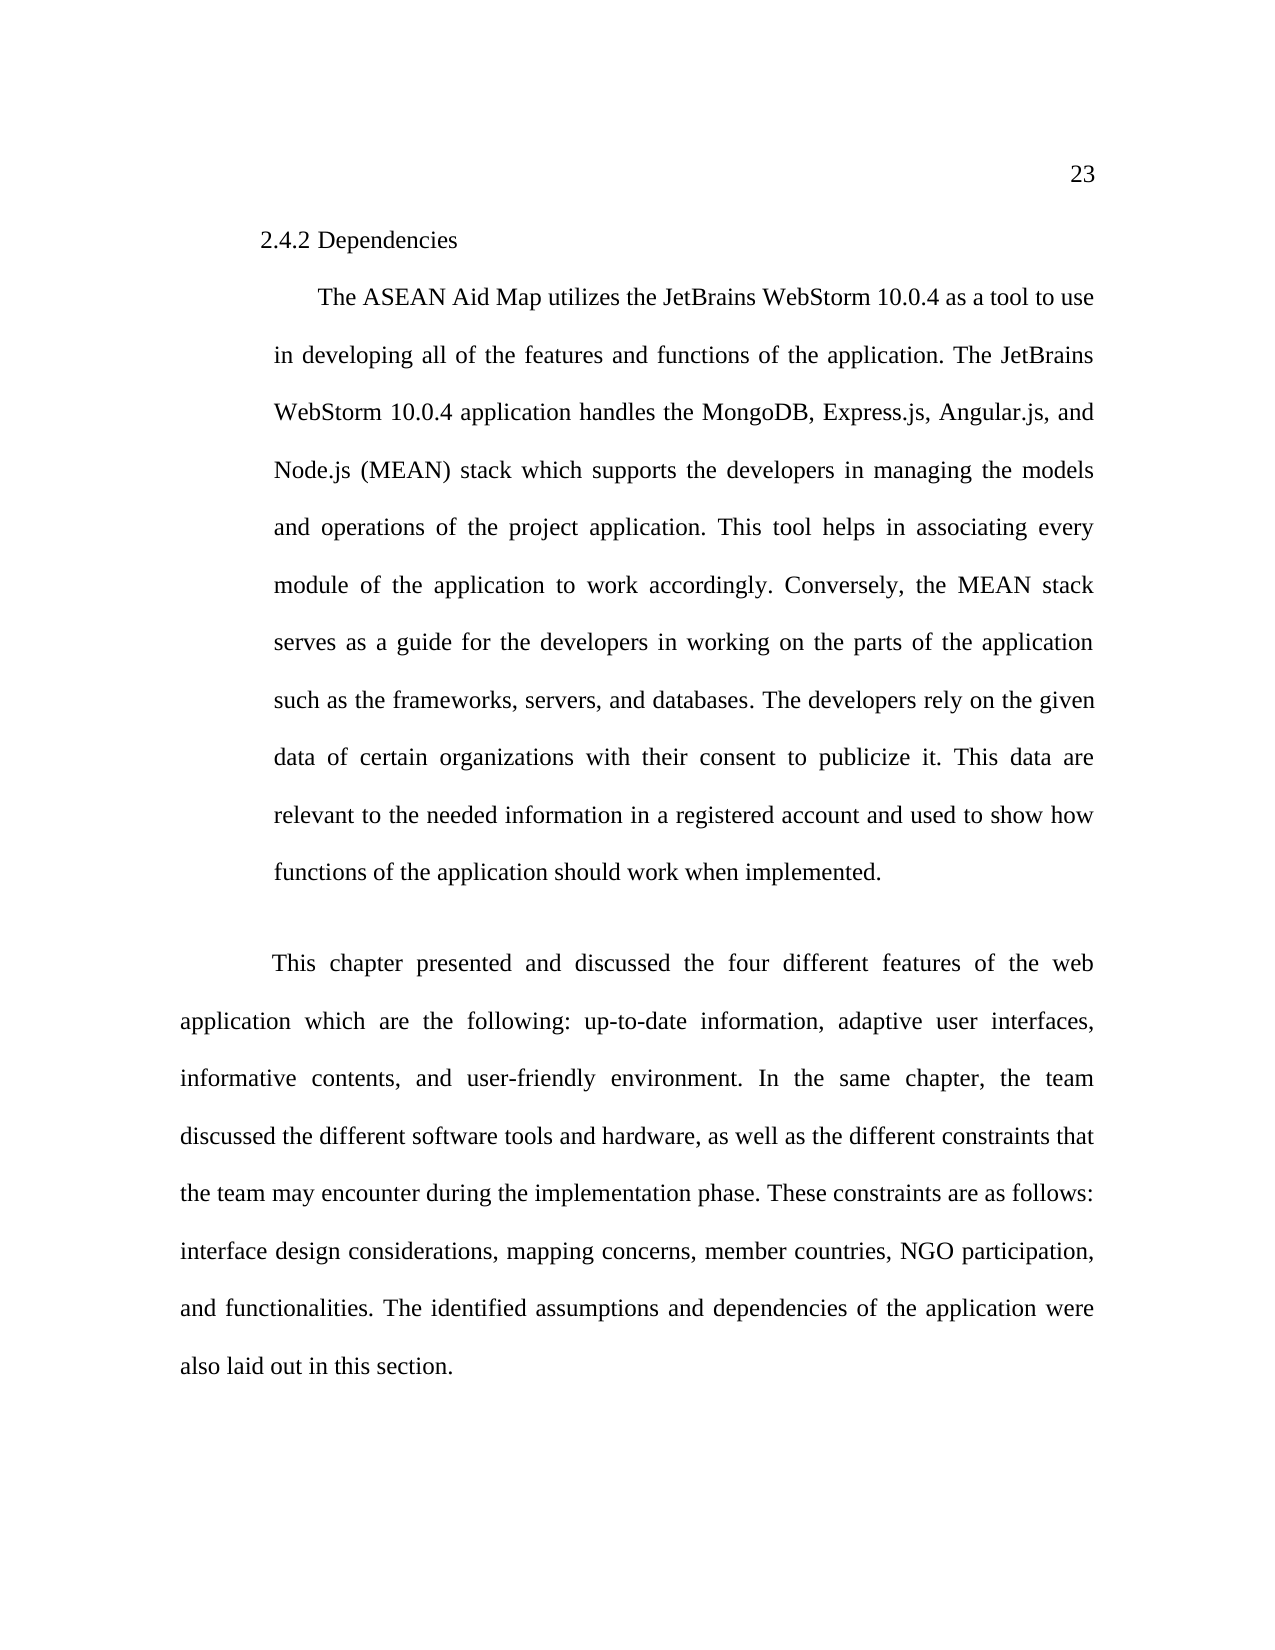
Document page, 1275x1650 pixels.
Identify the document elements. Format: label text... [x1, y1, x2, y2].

list The ASEAN Aid Map utilizes the JetBrains WebStorm 10.0.4 as a tool to use in developing all of the features and functions of the application. The JetBrains WebStorm 10.0.4 application handles the MongoDB, Express.js, Angular.js, and Node.js (MEAN) stack which supports the developers in managing the models and operations of the project application. This tool helps in associating every module of the application to work accordingly. Conversely, the MEAN stack serves as a guide for the developers in working on the parts of the application such as the frameworks, servers, and databases. The developers rely on the given data of certain organizations with their consent to publicize it. This data are relevant to the needed information in a registered account and used to show how functions of the application should work when implemented. [274, 282, 1095, 886]
list Dependencies [255, 225, 1095, 254]
text This chapter presented and discussed the four different features of the web application which are the following: up-to-date information, adaptive user interfaces, informative contents, and user-friendly environment. In the same chapter, the team discussed the different software tools and hardware, as well as the different constraints that the team may encounter during the implementation phase. These constraints are as follows: interface design considerations, mapping concerns, member countries, NGO participation, and functionalities. The identified assumptions and dependencies of the application were also laid out in this section. [180, 948, 1095, 1380]
